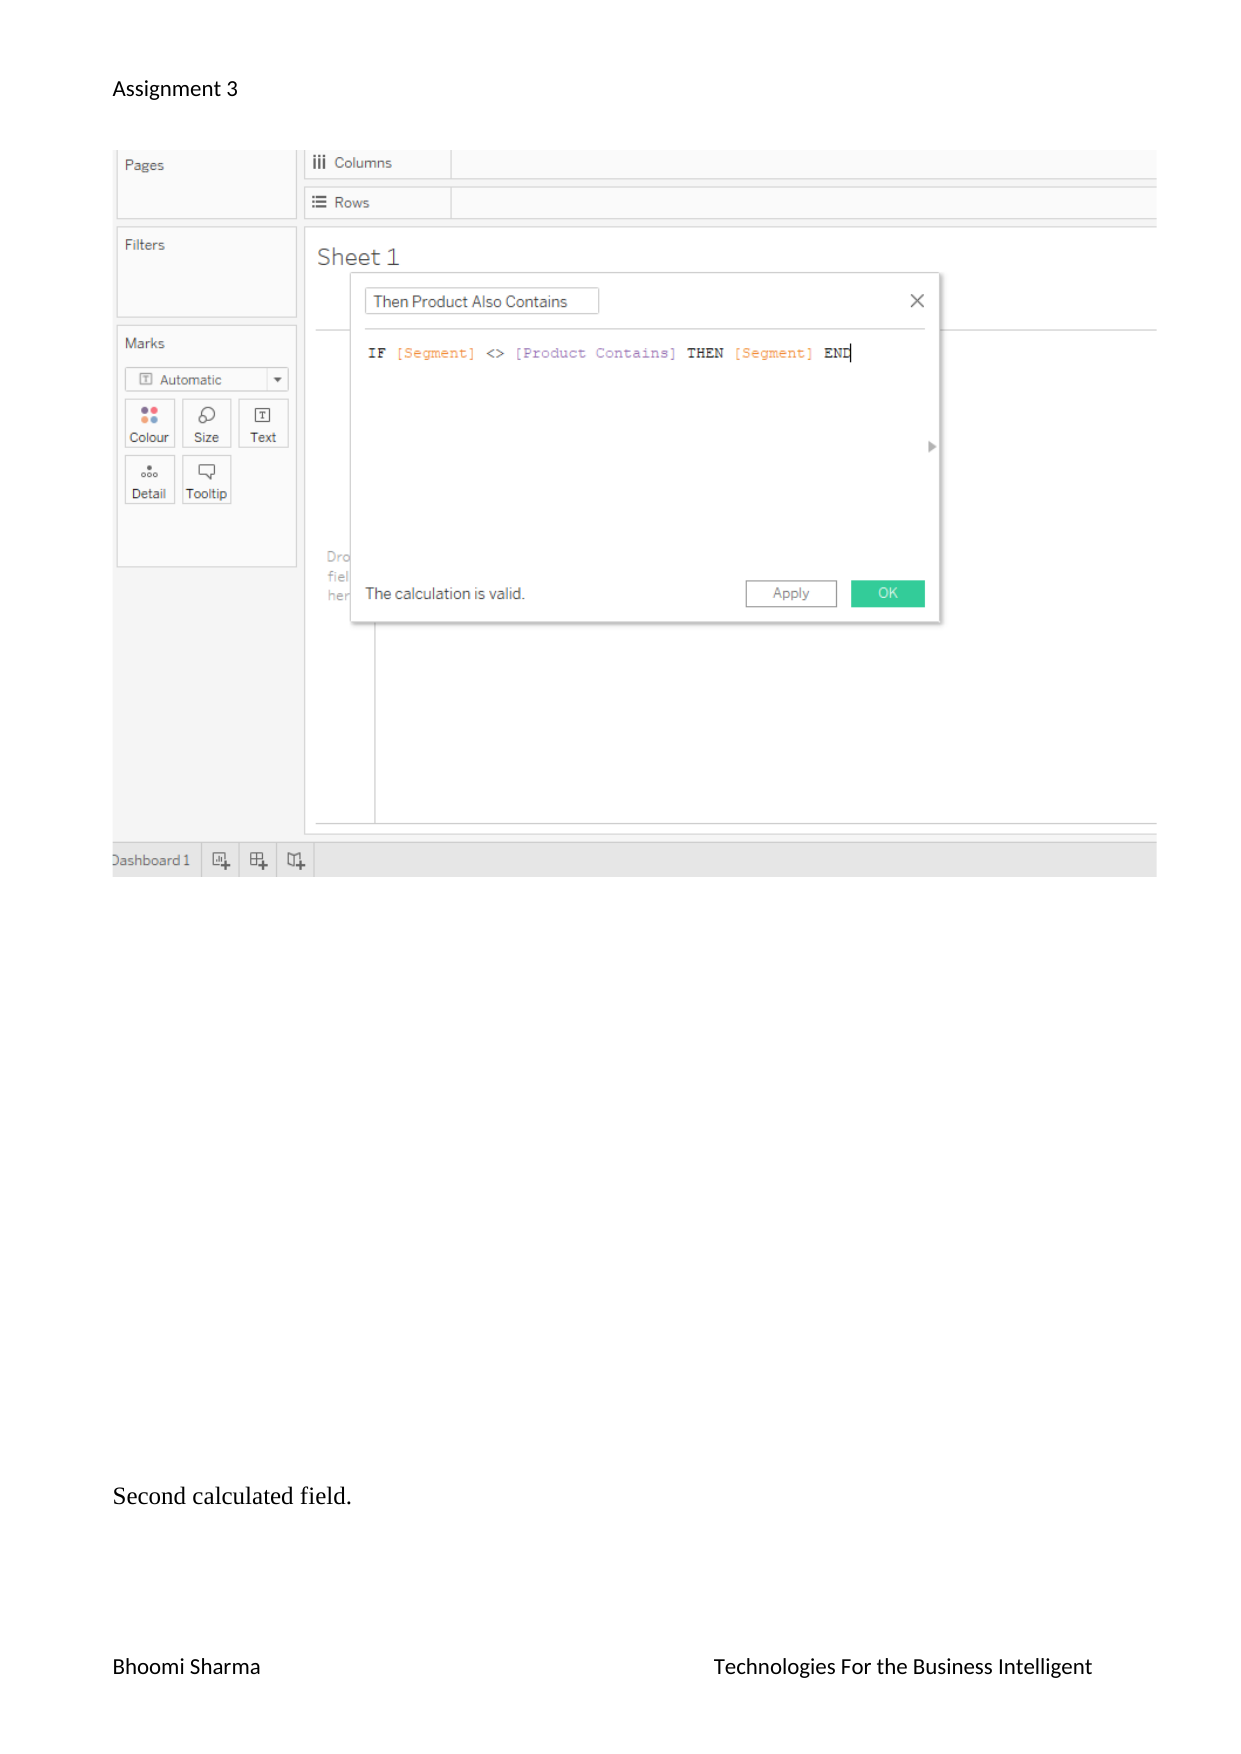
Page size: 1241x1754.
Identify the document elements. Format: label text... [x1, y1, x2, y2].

picture [112, 150, 1157, 877]
text Second calculated field. [112, 1481, 1128, 1509]
